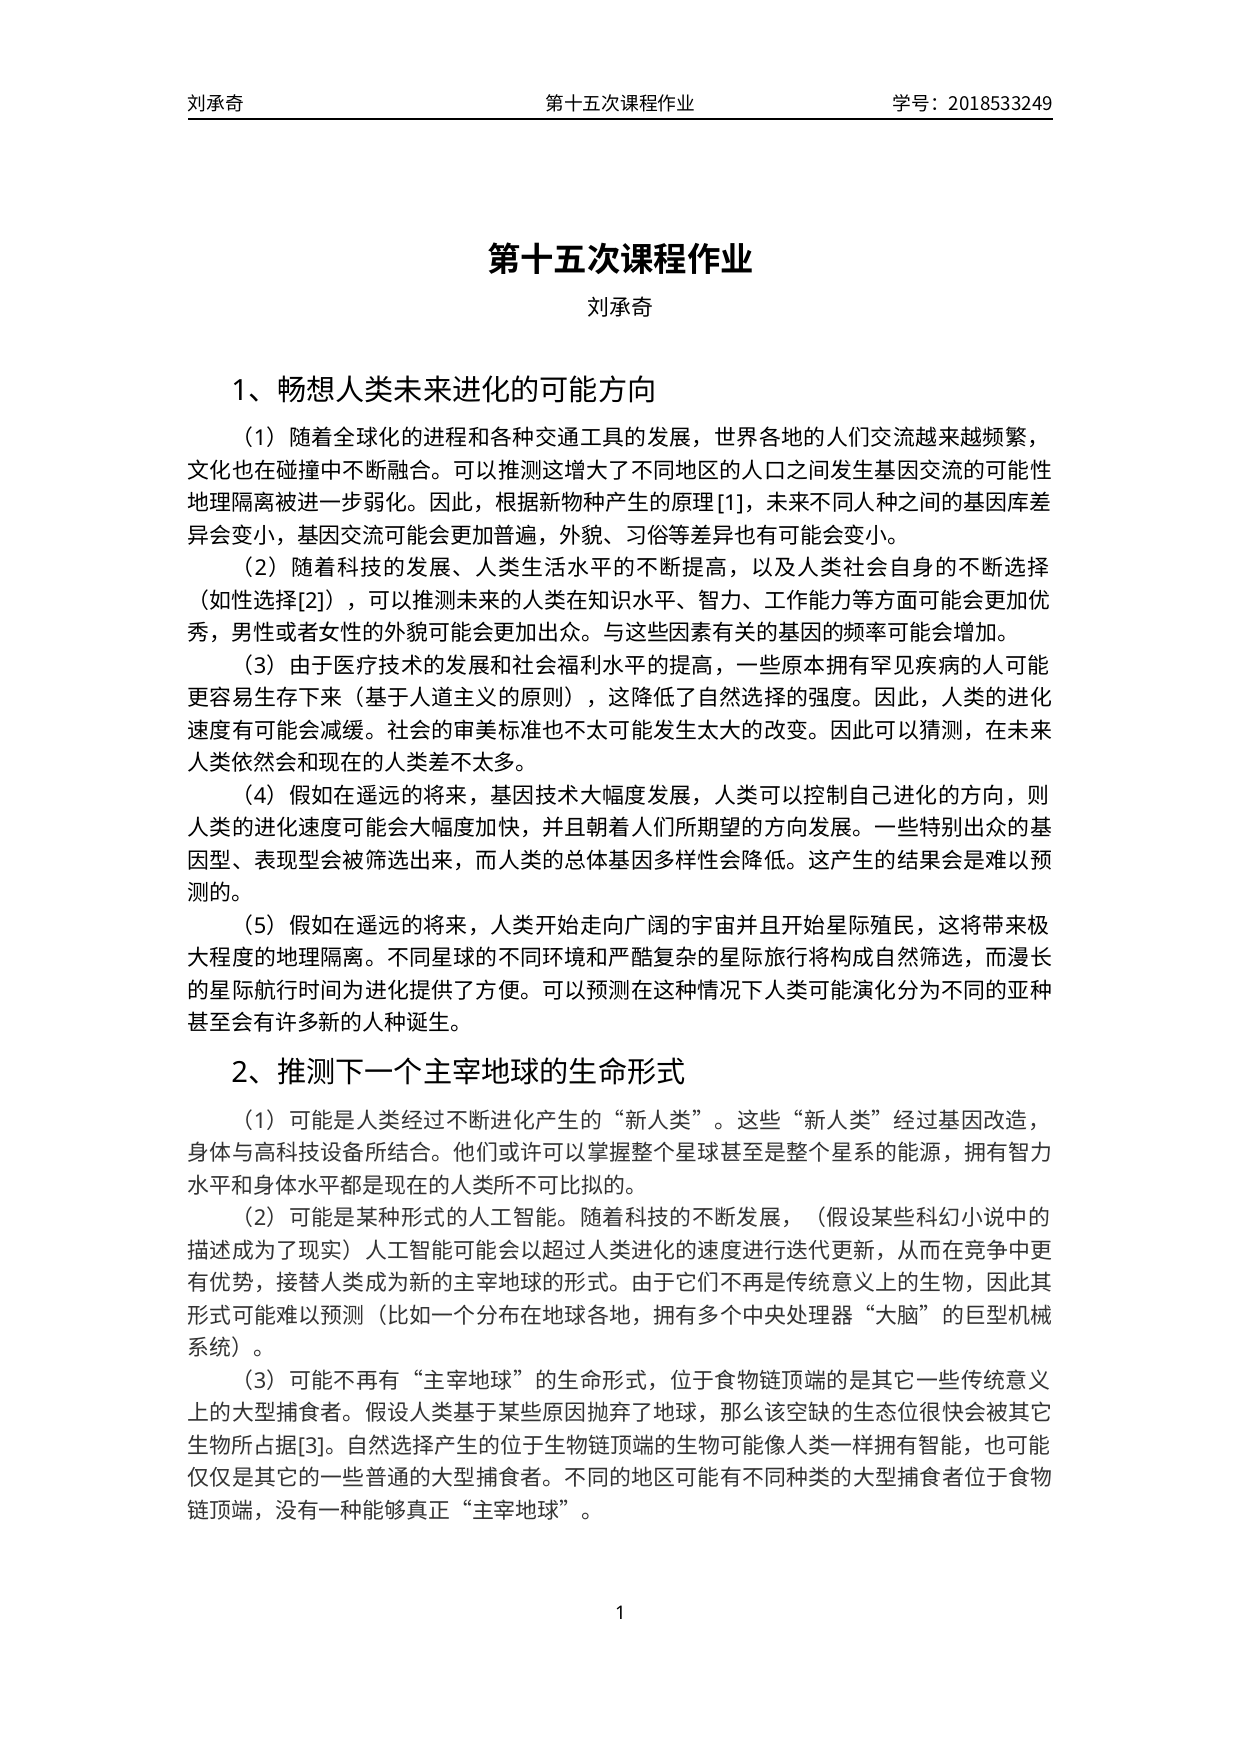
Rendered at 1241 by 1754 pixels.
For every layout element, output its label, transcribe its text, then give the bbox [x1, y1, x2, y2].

text 2、推测下一个主宰地球的生命形式 [187, 1037, 1053, 1102]
text （4）假如在遥远的将来，基因技术大幅度发展，人类可以控制自己进化的方向，则人类的进化速度可能会大幅度加快，并且朝着人们所期望的方向发展。一些特别出众的基因型、表现型会被筛选出来，而人类的总体基因多样性会降低。这产生的结果会是难以预测的。 [187, 777, 1053, 907]
text （2）随着科技的发展、人类生活水平的不断提高，以及人类社会自身的不断选择（如性选择[2]），可以推测未来的人类在知识水平、智力、工作能力等方面可能会更加优秀，男性或者女性的外貌可能会更加出众。与这些因素有关的基因的频率可能会增加。 [187, 550, 1053, 647]
text （1）可能是人类经过不断进化产生的“新人类”。这些“新人类”经过基因改造，身体与高科技设备所结合。他们或许可以掌握整个星球甚至是整个星系的能源，拥有智力水平和身体水平都是现在的人类所不可比拟的。 [187, 1102, 1053, 1200]
text （1）随着全球化的进程和各种交通工具的发展，世界各地的人们交流越来越频繁，文化也在碰撞中不断融合。可以推测这增大了不同地区的人口之间发生基因交流的可能性，地理隔离被进一步弱化。因此，根据新物种产生的原理[1]，未来不同人种之间的基因库差异会变小，基因交流可能会更加普遍，外貌、习俗等差异也有可能会变小。 [187, 420, 1053, 550]
text （3）由于医疗技术的发展和社会福利水平的提高，一些原本拥有罕见疾病的人可能更容易生存下来（基于人道主义的原则），这降低了自然选择的强度。因此，人类的进化速度有可能会减缓。社会的审美标准也不太可能发生太大的改变。因此可以猜测，在未来人类依然会和现在的人类差不太多。 [187, 647, 1053, 777]
text （3）可能不再有“主宰地球”的生命形式，位于食物链顶端的是其它一些传统意义上的大型捕食者。假设人类基于某些原因抛弃了地球，那么该空缺的生态位很快会被其它生物所占据[3]。自然选择产生的位于生物链顶端的生物可能像人类一样拥有智能，也可能仅仅是其它的一些普通的大型捕食者。不同的地区可能有不同种类的大型捕食者位于食物链顶端，没有一种能够真正“主宰地球”。 [187, 1362, 1053, 1525]
text 第十五次课程作业 [187, 225, 1053, 290]
text （2）可能是某种形式的人工智能。随着科技的不断发展，（假设某些科幻小说中的描述成为了现实）人工智能可能会以超过人类进化的速度进行迭代更新，从而在竞争中更有优势，接替人类成为新的主宰地球的形式。由于它们不再是传统意义上的生物，因此其形式可能难以预测（比如一个分布在地球各地，拥有多个中央处理器“大脑”的巨型机械系统）。 [187, 1200, 1053, 1362]
text 1、畅想人类未来进化的可能方向 [187, 355, 1053, 420]
text 刘承奇 [187, 290, 1053, 322]
text （5）假如在遥远的将来，人类开始走向广阔的宇宙并且开始星际殖民，这将带来极大程度的地理隔离。不同星球的不同环境和严酷复杂的星际旅行将构成自然筛选，而漫长的星际航行时间为进化提供了方便。可以预测在这种情况下人类可能演化分为不同的亚种，甚至会有许多新的人种诞生。 [187, 907, 1053, 1037]
